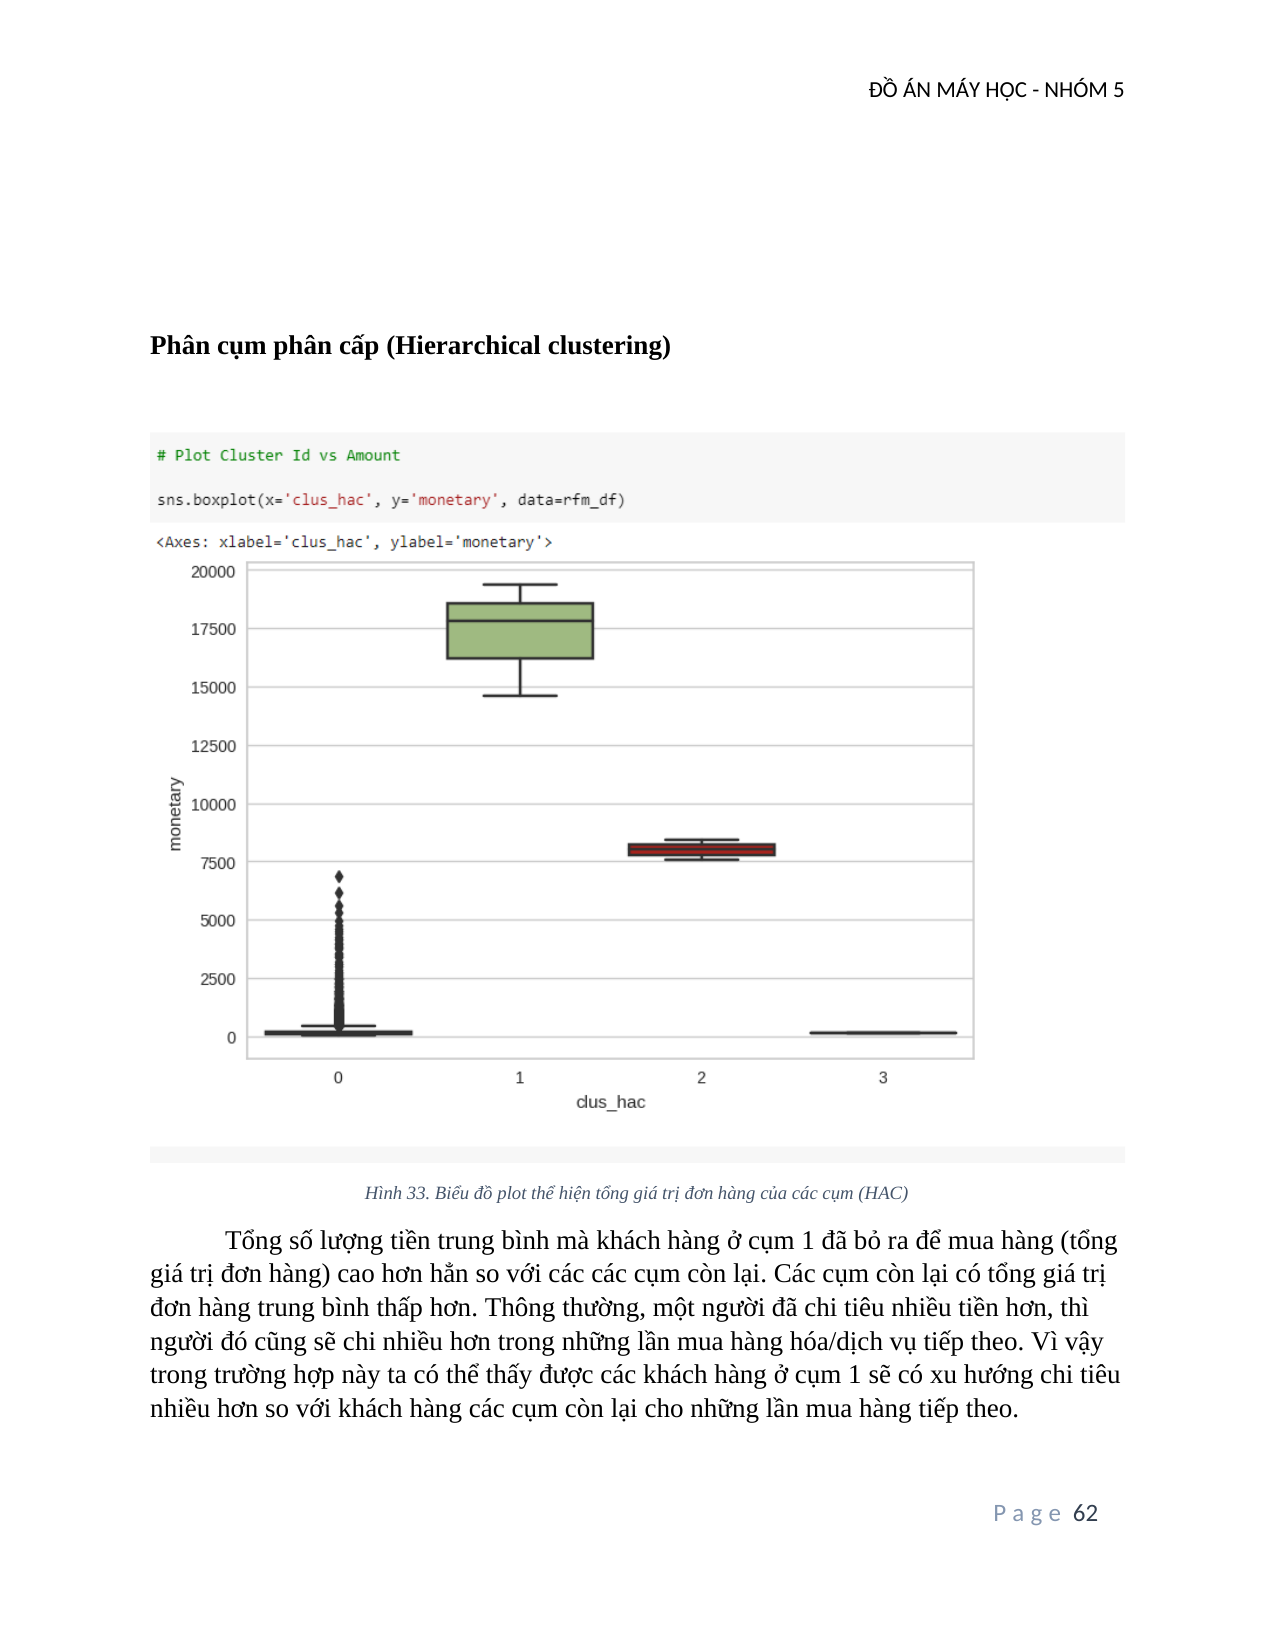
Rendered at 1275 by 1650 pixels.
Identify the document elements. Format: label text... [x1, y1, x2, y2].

picture [150, 429, 1125, 1163]
text Tổng số lượng tiền trung bình mà khách hàng ở cụm 1 đã bỏ ra để mua hàng (tổng giá trị đơn hàng) cao hơn hẳn so với các các cụm còn lại. Các cụm còn lại có tổng giá trị đơn hàng trung bình thấp hơn. Thông thường, một người đã chi tiêu nhiều tiền hơn, thì người đó cũng sẽ chi nhiều hơn trong những lần mua hàng hóa/dịch vụ tiếp theo. Vì vậy trong trường hợp này ta có thể thấy được các khách hàng ở cụm 1 sẽ có xu hướng chi tiêu nhiều hơn so với khách hàng các cụm còn lại cho những lần mua hàng tiếp theo. [150, 1224, 1125, 1423]
text Phân cụm phân cấp (Hierarchical clustering) [150, 329, 1125, 360]
text Hình 33. Biểu đồ plot thể hiện tổng giá trị đơn hàng của các cụm (HAC) [150, 1182, 1125, 1203]
